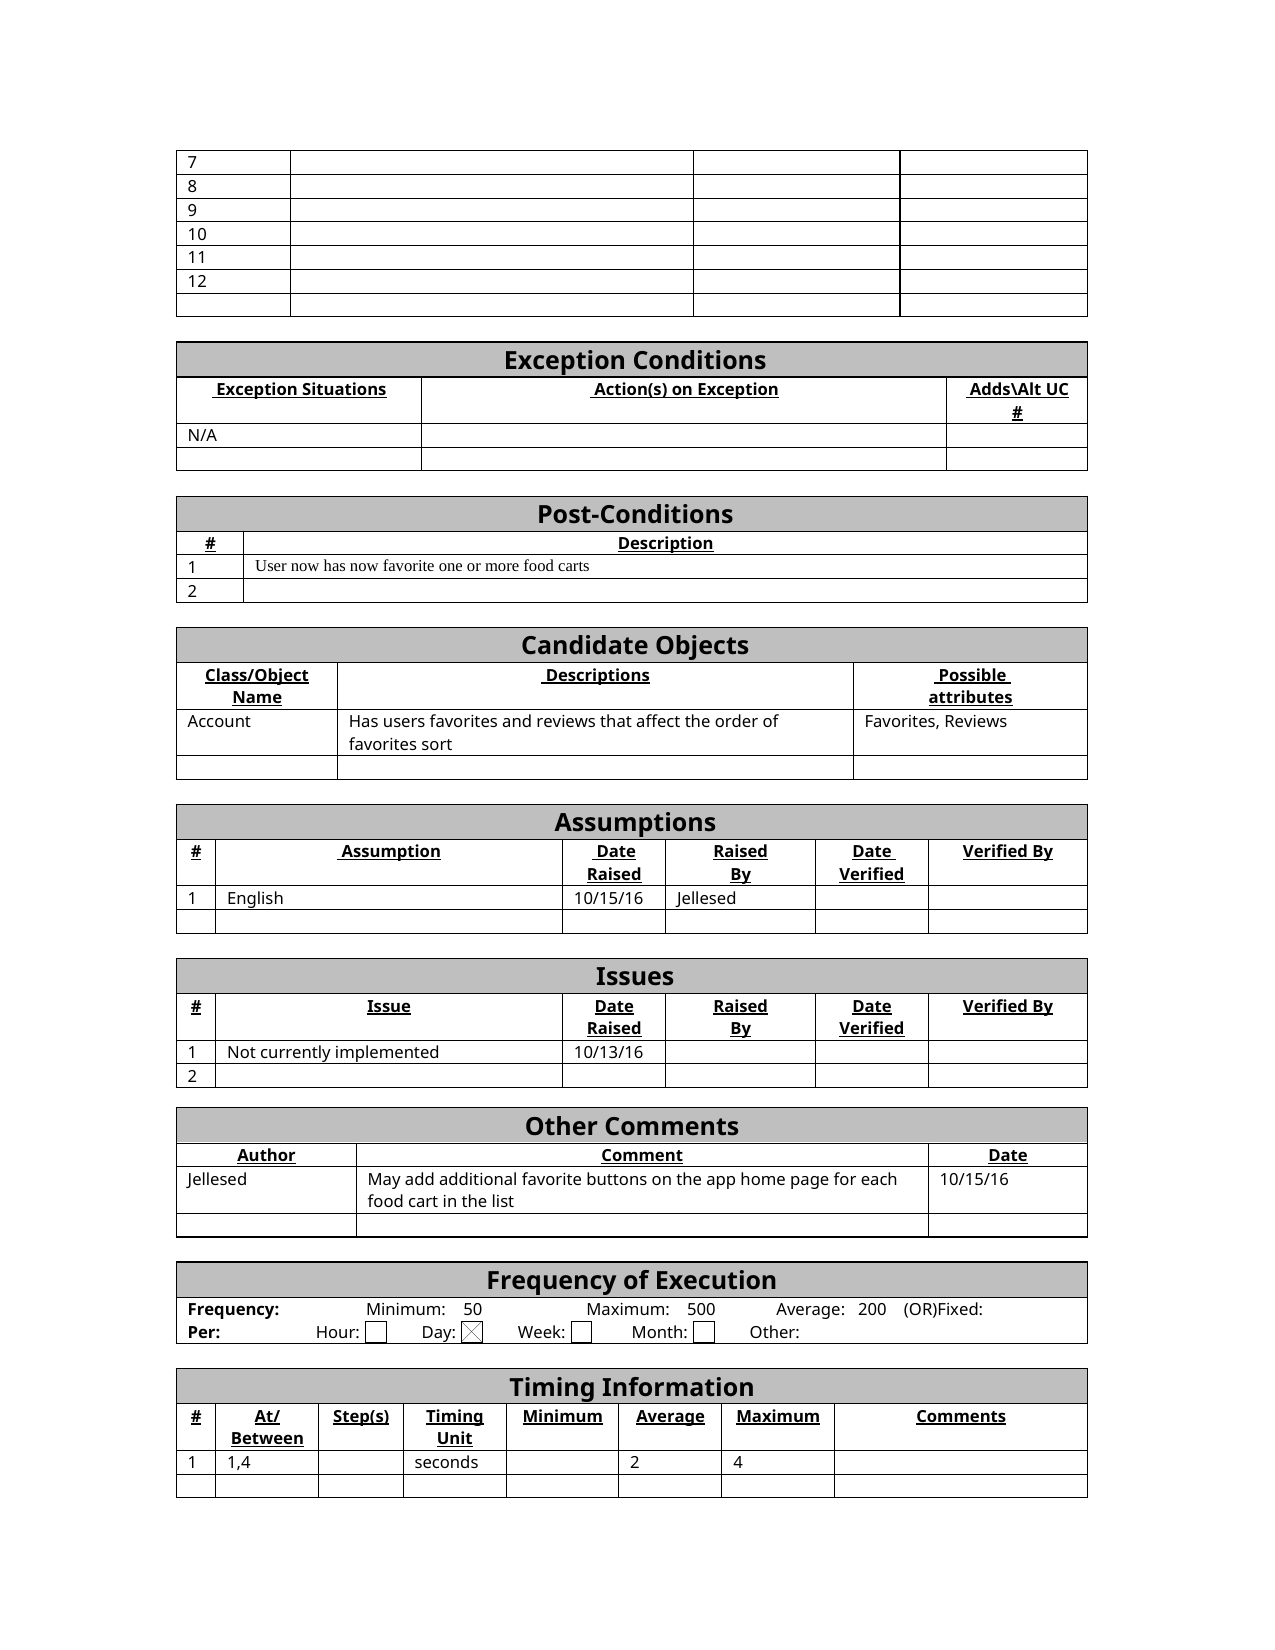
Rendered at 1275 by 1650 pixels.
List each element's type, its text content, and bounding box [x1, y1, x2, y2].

table_cell [244, 579, 1087, 602]
table_cell Class/Object Name [177, 663, 337, 708]
table_cell [666, 1041, 815, 1063]
table_cell Jellesed [177, 1167, 356, 1213]
table_cell Description [244, 532, 1087, 554]
table_cell [901, 151, 1087, 174]
table_cell [666, 910, 815, 933]
table_cell [694, 222, 899, 245]
table_cell [694, 175, 899, 197]
table_header Candidate Objects [177, 628, 1087, 662]
table_cell Date Verified [816, 994, 928, 1039]
table_cell Date Raised [563, 994, 665, 1039]
table_cell Assumption [216, 840, 562, 885]
table_cell N/A [177, 424, 421, 447]
table_cell [422, 424, 946, 447]
table_cell 8 [177, 175, 290, 197]
table_cell Step(s) [319, 1404, 403, 1450]
table_cell 4 [722, 1451, 834, 1473]
table_cell [422, 448, 946, 470]
table_cell 1 [177, 886, 215, 909]
table_cell [291, 222, 693, 245]
table_header Timing Information [177, 1369, 1087, 1403]
table_cell 7 [177, 151, 290, 174]
table_cell [722, 1475, 834, 1497]
table_cell [507, 1475, 618, 1497]
table_cell [694, 294, 899, 316]
table_cell [816, 1064, 928, 1087]
table_cell [694, 270, 899, 292]
table_cell # [177, 994, 215, 1039]
table_cell [929, 886, 1087, 909]
table_cell May add additional favorite buttons on the app home page for each food cart in the list [357, 1167, 928, 1213]
table_cell [694, 151, 899, 174]
table_cell Frequency: Minimum: 50 Maximum: 500 Average: 200 (OR)Fixed: Per: Hour: Day: Week: Month: Other: [177, 1298, 1087, 1343]
table_cell [929, 1064, 1087, 1087]
table_cell [947, 424, 1087, 447]
table_cell seconds [404, 1451, 506, 1473]
table_cell [929, 1041, 1087, 1063]
table_cell 12 [177, 270, 290, 292]
table_cell [291, 151, 693, 174]
table_cell [816, 910, 928, 933]
table_cell [216, 1475, 318, 1497]
table_cell Descriptions [338, 663, 853, 708]
table_cell Comments [835, 1404, 1087, 1450]
table_cell [177, 910, 215, 933]
table_header Assumptions [177, 805, 1087, 839]
table_cell [563, 910, 665, 933]
table_cell [338, 756, 853, 779]
table_cell [694, 246, 899, 269]
table_cell Possible attributes [854, 663, 1087, 708]
table_cell [177, 1475, 215, 1497]
table_cell # [177, 532, 243, 554]
table_cell Minimum [507, 1404, 618, 1450]
table_cell [563, 1064, 665, 1087]
table_cell Adds\Alt UC # [947, 378, 1087, 423]
table_cell 2 [177, 579, 243, 602]
table_cell Author [177, 1144, 356, 1166]
table_cell Exception Situations [177, 378, 421, 423]
table_cell Account [177, 710, 337, 755]
table_cell [901, 175, 1087, 197]
table_cell [947, 448, 1087, 470]
table_header Post-Conditions [177, 497, 1087, 531]
table_cell [901, 199, 1087, 221]
table_cell # [177, 1404, 215, 1450]
table_cell 10/13/16 [563, 1041, 665, 1063]
table_cell [816, 886, 928, 909]
table_cell Date Verified [816, 840, 928, 885]
table_cell 1 [177, 1041, 215, 1063]
table_cell 1 [177, 1451, 215, 1473]
table_cell [216, 910, 562, 933]
table_cell Date Raised [563, 840, 665, 885]
table_cell 9 [177, 199, 290, 221]
table_cell Date [929, 1144, 1087, 1166]
table_cell Action(s) on Exception [422, 378, 946, 423]
table_cell [816, 1041, 928, 1063]
table_cell [319, 1475, 403, 1497]
table_cell At/ Between [216, 1404, 318, 1450]
table_cell 10/15/16 [929, 1167, 1087, 1213]
table_cell 1 [177, 555, 243, 578]
table_cell Has users favorites and reviews that affect the order of favorites sort [338, 710, 853, 755]
table_header Exception Conditions [177, 343, 1087, 376]
table_cell User now has now favorite one or more food carts [244, 555, 1087, 578]
table_cell Timing Unit [404, 1404, 506, 1450]
table_cell [357, 1214, 928, 1236]
table_cell [177, 448, 421, 470]
table_cell Verified By [929, 994, 1087, 1039]
table_cell [901, 294, 1087, 316]
table_cell [929, 910, 1087, 933]
table_cell 10 [177, 222, 290, 245]
table_cell [666, 1064, 815, 1087]
table_cell [694, 199, 899, 221]
table_cell [901, 270, 1087, 292]
table_cell 1,4 [216, 1451, 318, 1473]
table_cell 2 [177, 1064, 215, 1087]
table_cell Raised By [666, 840, 815, 885]
table_cell 2 [619, 1451, 721, 1473]
table_cell [291, 294, 693, 316]
table_cell [835, 1475, 1087, 1497]
table_cell [619, 1475, 721, 1497]
table_header Other Comments [177, 1108, 1087, 1142]
table_header Issues [177, 959, 1087, 993]
table_cell English [216, 886, 562, 909]
table_cell [929, 1214, 1087, 1236]
table_cell Raised By [666, 994, 815, 1039]
table_cell [319, 1451, 403, 1473]
table_cell Not currently implemented [216, 1041, 562, 1063]
table_cell [177, 1214, 356, 1236]
table_cell [291, 270, 693, 292]
table_cell Comment [357, 1144, 928, 1166]
table_cell [177, 294, 290, 316]
table_cell [291, 199, 693, 221]
table_header Frequency of Execution [177, 1263, 1087, 1297]
table_cell [404, 1475, 506, 1497]
table_cell Issue [216, 994, 562, 1039]
table_cell [177, 756, 337, 779]
table_cell Favorites, Reviews [854, 710, 1087, 755]
table_cell 10/15/16 [563, 886, 665, 909]
table_cell Jellesed [666, 886, 815, 909]
table_cell Average [619, 1404, 721, 1450]
table_cell [291, 246, 693, 269]
table_cell [291, 175, 693, 197]
table_cell # [177, 840, 215, 885]
table_cell 11 [177, 246, 290, 269]
table_cell [901, 222, 1087, 245]
table_cell Maximum [722, 1404, 834, 1450]
table_cell [835, 1451, 1087, 1473]
table_cell [507, 1451, 618, 1473]
table_cell [854, 756, 1087, 779]
table_cell [901, 246, 1087, 269]
table_cell [216, 1064, 562, 1087]
table_cell Verified By [929, 840, 1087, 885]
